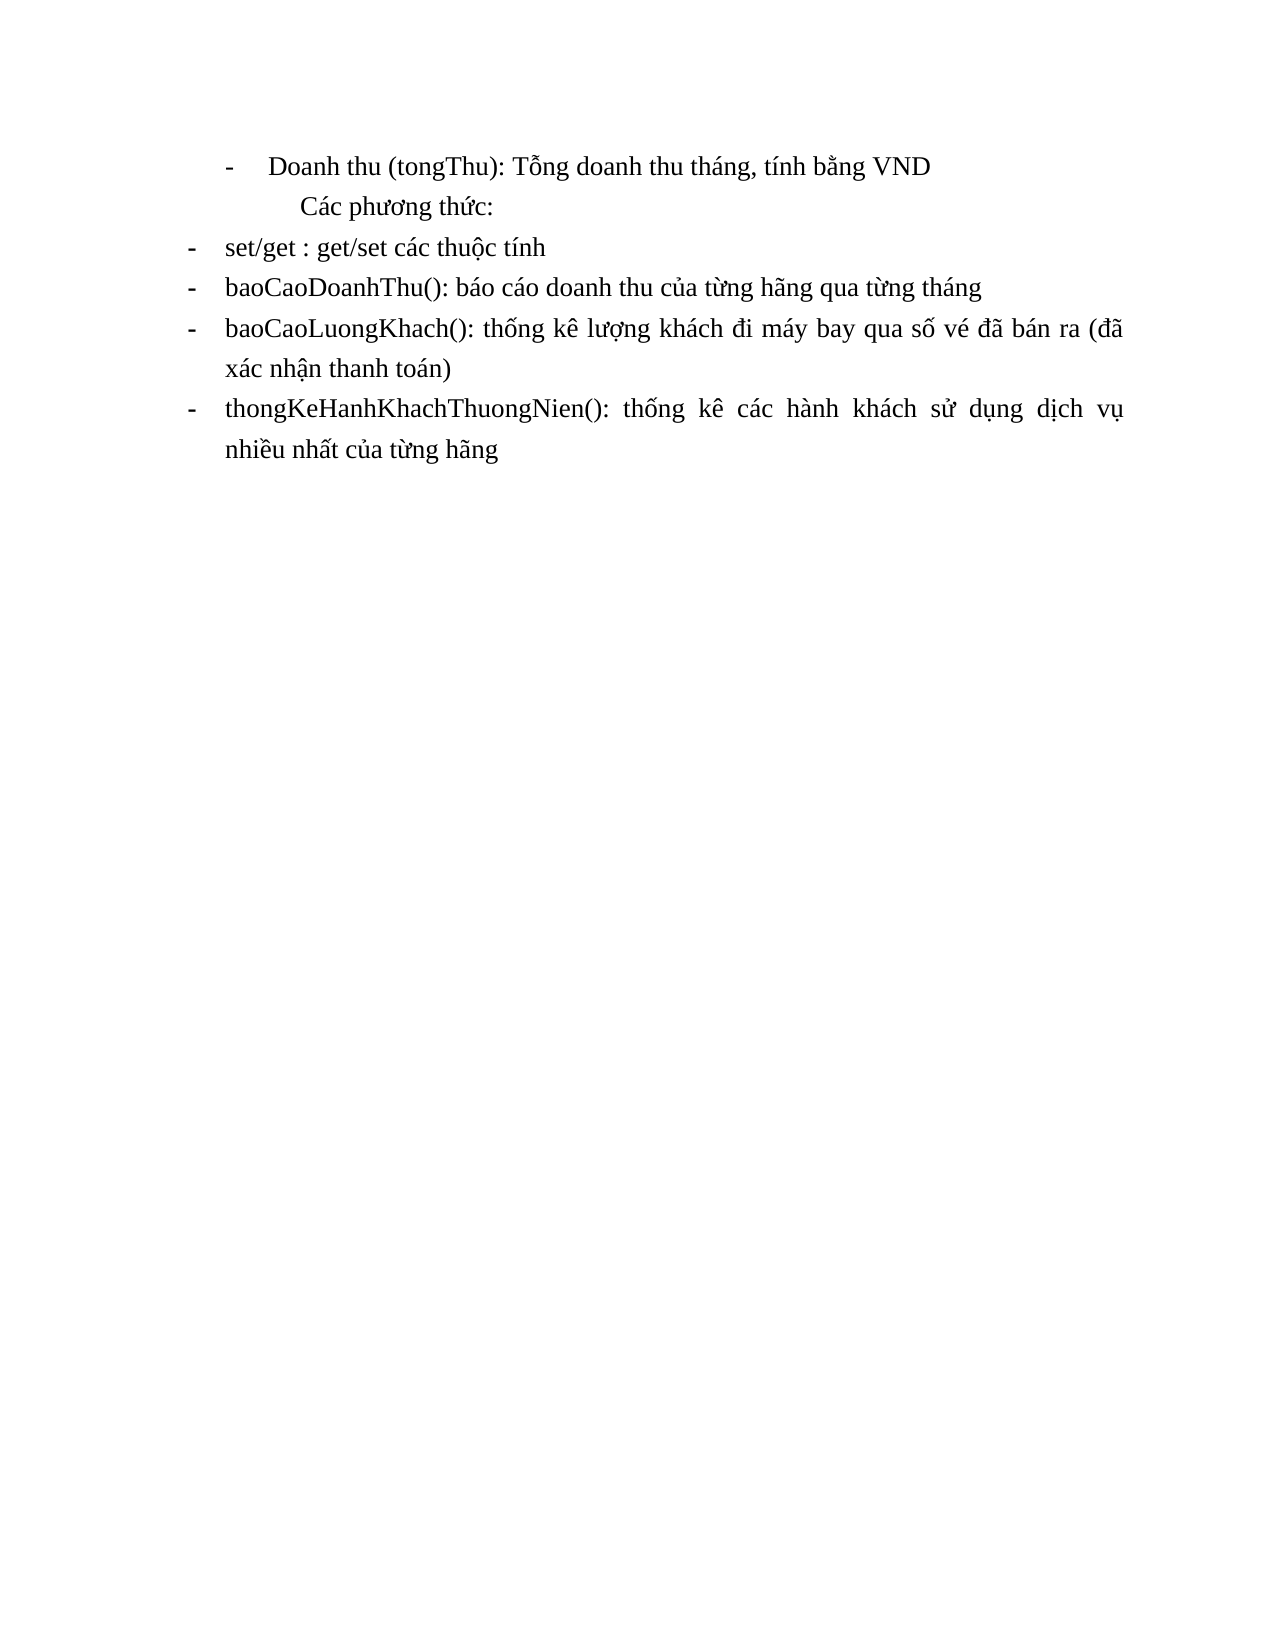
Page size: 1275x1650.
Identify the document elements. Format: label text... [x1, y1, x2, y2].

list baoCaoDoanhThu(): báo cáo doanh thu của từng hãng qua từng tháng [187, 271, 1125, 302]
list set/get : get/set các thuộc tính [187, 231, 1125, 262]
text Các phương thức: [150, 190, 1125, 222]
list thongKeHanhKhachThuongNien(): thống kê các hành khách sử dụng dịch vụ nhiều nhất của từng hãng [187, 392, 1125, 464]
list - Doanh thu (tongThu): Tỗng doanh thu tháng, tính bằng VND [150, 150, 1125, 181]
list baoCaoLuongKhach(): thống kê lượng khách đi máy bay qua số vé đã bán ra (đã xác nhận thanh toán) [187, 312, 1125, 383]
